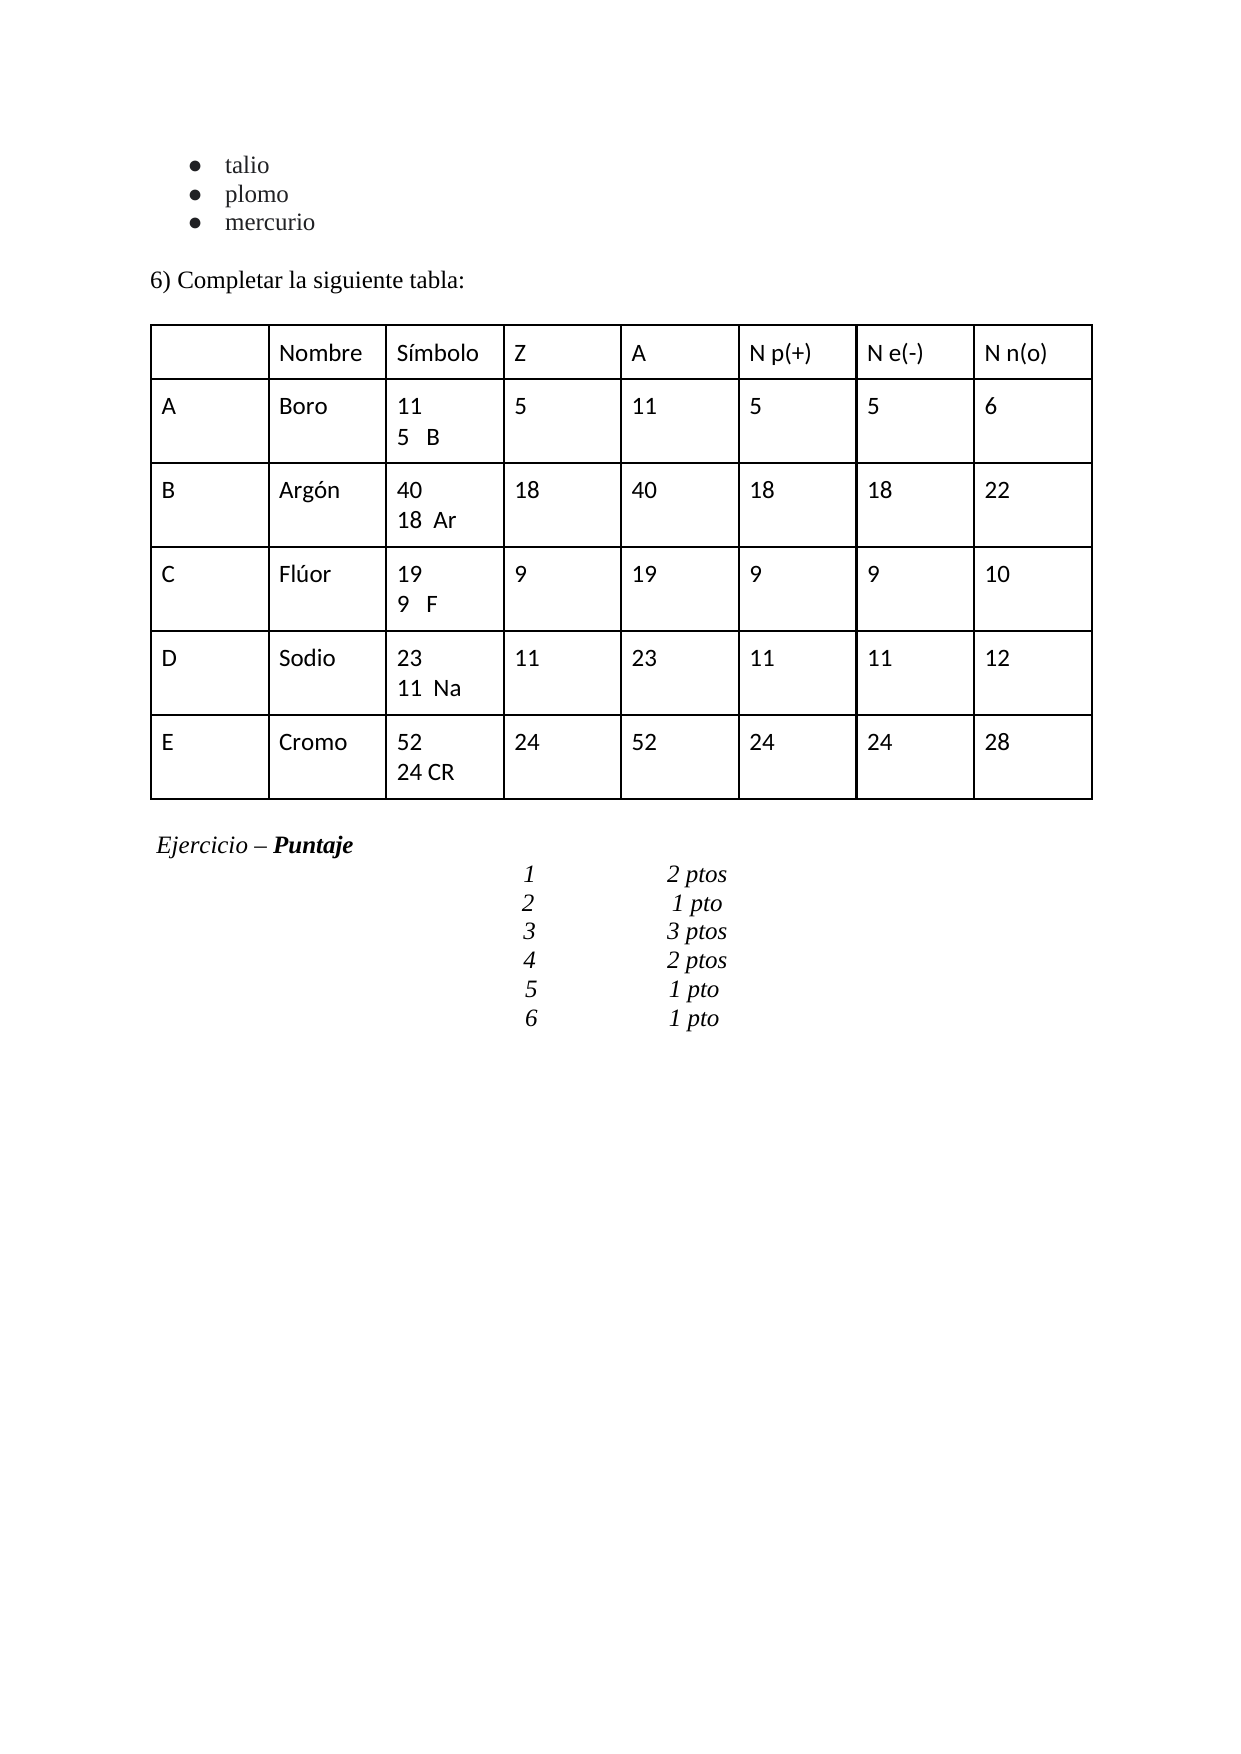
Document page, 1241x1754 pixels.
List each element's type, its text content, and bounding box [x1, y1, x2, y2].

table_cell A [152, 380, 268, 462]
table_cell 28 [975, 716, 1091, 797]
table_cell 11 [858, 632, 973, 713]
text 5 1 pto [150, 974, 1090, 1003]
table_cell 18 [505, 464, 620, 546]
table_cell Flúor [270, 548, 385, 629]
table_cell 9 [740, 548, 855, 629]
table_cell 11 [505, 632, 620, 713]
text 3 3 ptos [150, 916, 1090, 945]
text 4 2 ptos [150, 945, 1090, 974]
table_cell Sodio [270, 632, 385, 713]
table_cell 5 [740, 380, 855, 462]
table_cell Argón [270, 464, 385, 546]
table_cell C [152, 548, 268, 629]
table_cell 10 [975, 548, 1091, 629]
table_cell D [152, 632, 268, 713]
table_cell Boro [270, 380, 385, 462]
table_cell 5 [858, 380, 973, 462]
table_cell 11 5 B [387, 380, 503, 462]
table_header N e(-) [858, 326, 973, 378]
table_cell 40 18 Ar [387, 464, 503, 546]
table_cell 24 [858, 716, 973, 797]
table_cell E [152, 716, 268, 797]
text 2 1 pto [150, 888, 1090, 916]
table_cell 9 [858, 548, 973, 629]
text 1 2 ptos [150, 859, 1090, 888]
list mercurio [187, 207, 1090, 236]
table_cell 18 [858, 464, 973, 546]
table_cell 19 [622, 548, 738, 629]
table_cell Cromo [270, 716, 385, 797]
table_cell 24 [740, 716, 855, 797]
table_cell 19 9 F [387, 548, 503, 629]
table_header Símbolo [387, 326, 503, 378]
table_cell 18 [740, 464, 855, 546]
table_cell B [152, 464, 268, 546]
text 6) Completar la siguiente tabla: [150, 265, 1090, 294]
table_header Nombre [270, 326, 385, 378]
list plomo [187, 179, 1090, 207]
table_header N p(+) [740, 326, 855, 378]
table_header [152, 326, 268, 378]
table_cell 5 [505, 380, 620, 462]
table_cell 23 11 Na [387, 632, 503, 713]
text Ejercicio – Puntaje [150, 830, 1090, 859]
table_cell 22 [975, 464, 1091, 546]
table_cell 40 [622, 464, 738, 546]
table_cell 11 [622, 380, 738, 462]
table_header N n(o) [975, 326, 1091, 378]
table_cell 11 [740, 632, 855, 713]
list talio [187, 150, 1090, 179]
table_cell 52 24 CR [387, 716, 503, 797]
table_header A [622, 326, 738, 378]
table_cell 23 [622, 632, 738, 713]
table_cell 6 [975, 380, 1091, 462]
table_cell 12 [975, 632, 1091, 713]
table_cell 9 [505, 548, 620, 629]
table_cell 24 [505, 716, 620, 797]
table_cell 52 [622, 716, 738, 797]
table_header Z [505, 326, 620, 378]
text 6 1 pto [150, 1003, 1090, 1031]
